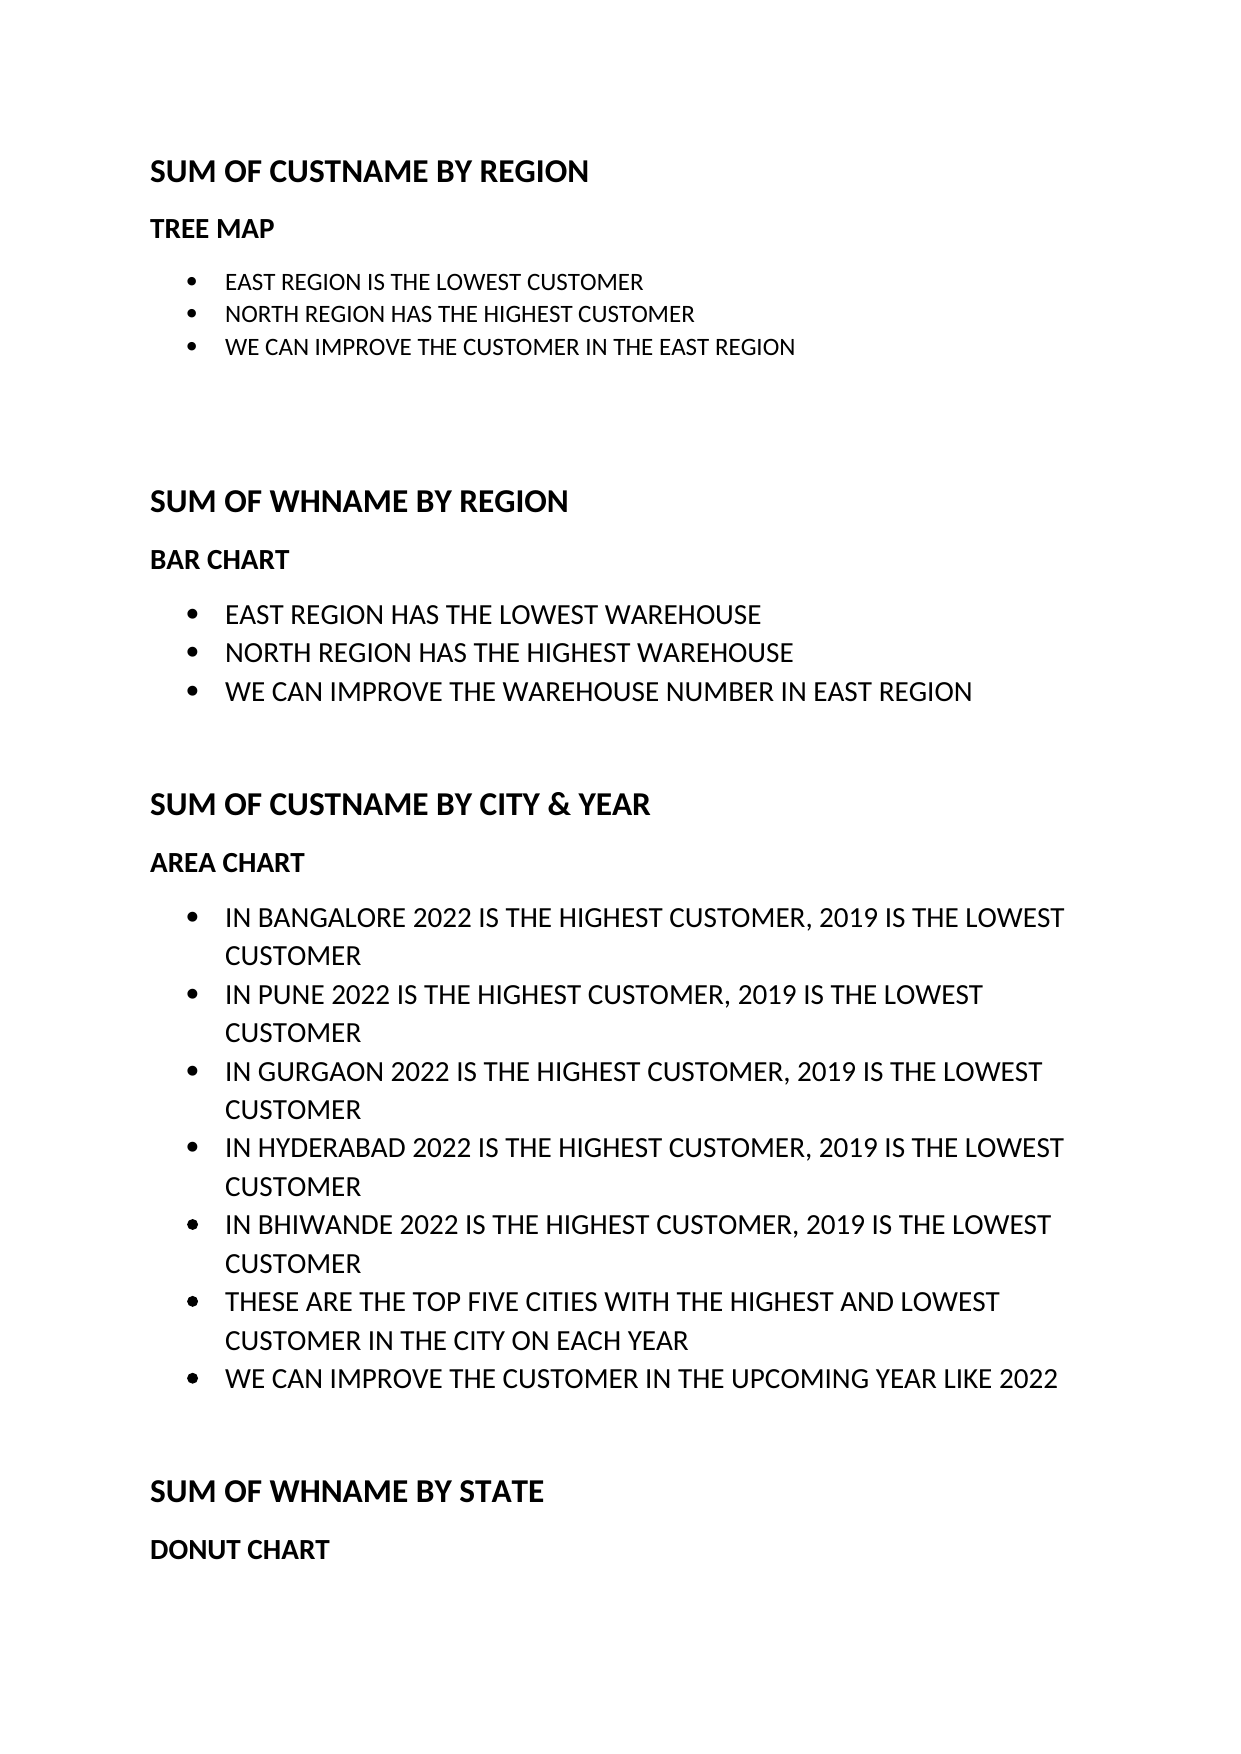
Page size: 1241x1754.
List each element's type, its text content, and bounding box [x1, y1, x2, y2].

text SUM OF CUSTNAME BY REGION [150, 150, 1090, 191]
list IN BANGALORE 2022 IS THE HIGHEST CUSTOMER, 2019 IS THE LOWEST CUSTOMER [187, 899, 1090, 973]
list EAST REGION HAS THE LOWEST WAREHOUSE [187, 596, 1090, 632]
text BAR CHART [150, 541, 1090, 577]
list NORTH REGION HAS THE HIGHEST CUSTOMER [187, 299, 1090, 329]
text SUM OF CUSTNAME BY CITY & YEAR [150, 783, 1090, 824]
list WE CAN IMPROVE THE CUSTOMER IN THE EAST REGION [187, 332, 1090, 362]
list WE CAN IMPROVE THE WAREHOUSE NUMBER IN EAST REGION [187, 673, 1090, 708]
text TREE MAP [150, 211, 1090, 246]
text AREA CHART [150, 844, 1090, 879]
list IN BHIWANDE 2022 IS THE HIGHEST CUSTOMER, 2019 IS THE LOWEST CUSTOMER [187, 1206, 1090, 1280]
list WE CAN IMPROVE THE CUSTOMER IN THE UPCOMING YEAR LIKE 2022 [187, 1360, 1090, 1396]
text DONUT CHART [150, 1531, 1090, 1567]
list IN GURGAON 2022 IS THE HIGHEST CUSTOMER, 2019 IS THE LOWEST CUSTOMER [187, 1053, 1090, 1127]
list NORTH REGION HAS THE HIGHEST WAREHOUSE [187, 634, 1090, 670]
list EAST REGION IS THE LOWEST CUSTOMER [187, 266, 1090, 296]
list IN HYDERABAD 2022 IS THE HIGHEST CUSTOMER, 2019 IS THE LOWEST CUSTOMER [187, 1129, 1090, 1203]
text SUM OF WHNAME BY REGION [150, 480, 1090, 521]
list THESE ARE THE TOP FIVE CITIES WITH THE HIGHEST AND LOWEST CUSTOMER IN THE CITY ON EACH YEAR [187, 1283, 1090, 1357]
text SUM OF WHNAME BY STATE [150, 1470, 1090, 1511]
list IN PUNE 2022 IS THE HIGHEST CUSTOMER, 2019 IS THE LOWEST CUSTOMER [187, 976, 1090, 1050]
